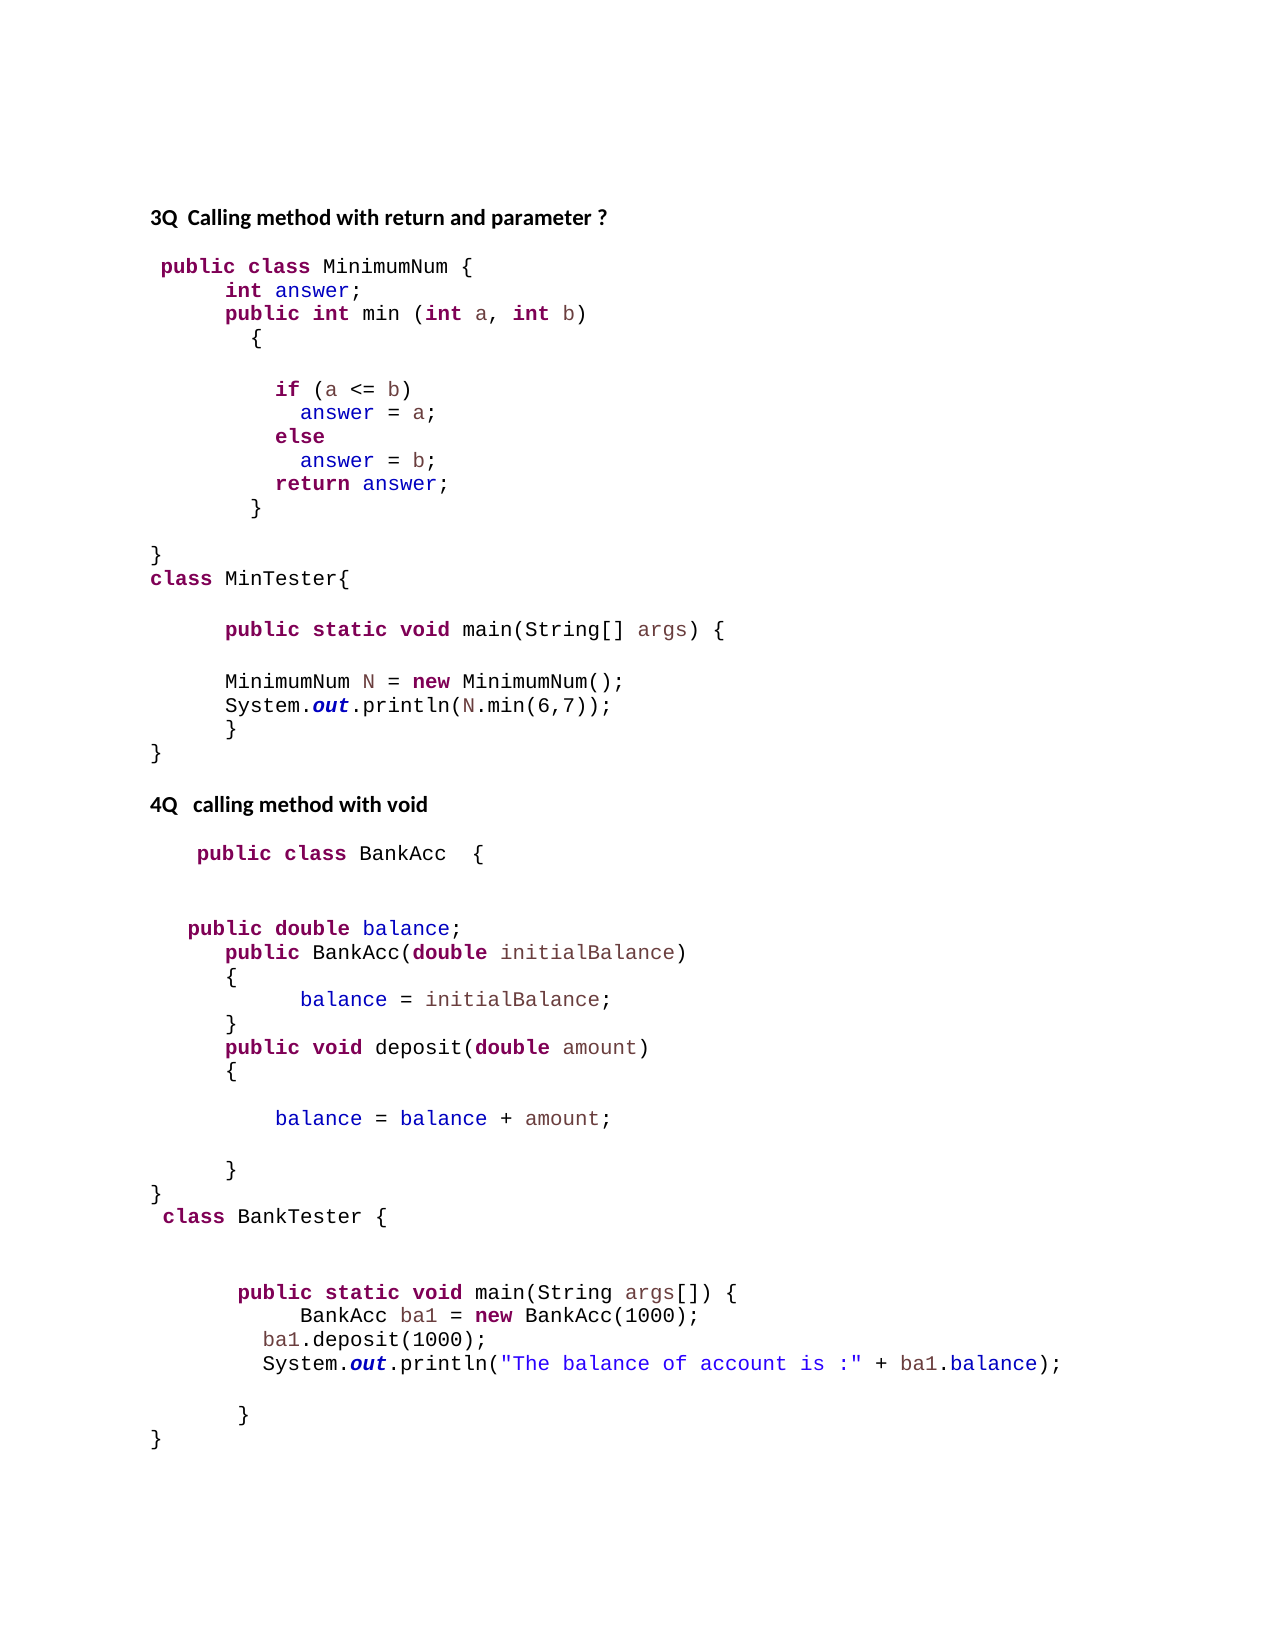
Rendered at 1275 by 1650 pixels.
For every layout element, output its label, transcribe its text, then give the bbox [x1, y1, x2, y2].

text } [150, 1013, 1125, 1037]
text class BankTester { [150, 1207, 1125, 1230]
text } [150, 1159, 1125, 1183]
text { [150, 327, 1125, 351]
text } [150, 497, 1125, 521]
text public int min (int a, int b) [150, 303, 1125, 327]
text BankAcc ba1 = new BankAcc(1000); [150, 1306, 1125, 1329]
text } [150, 1183, 1125, 1207]
text public static void main(String args[]) { [150, 1282, 1125, 1306]
text answer = b; [150, 449, 1125, 473]
text class MinTester{ [150, 568, 1125, 591]
text public double balance; [150, 918, 1125, 942]
text 4Q calling method with void [150, 790, 1125, 818]
text { [150, 966, 1125, 989]
text } [150, 718, 1125, 742]
text System.out.println("The balance of account is :" + ba1.balance); [150, 1353, 1125, 1376]
text MinimumNum N = new MinimumNum(); [150, 671, 1125, 695]
text public void deposit(double amount) [150, 1037, 1125, 1060]
text int answer; [150, 280, 1125, 303]
text public class BankAcc { [150, 843, 1125, 867]
text return answer; [150, 473, 1125, 497]
text if (a <= b) [150, 379, 1125, 402]
text balance = balance + amount; [150, 1108, 1125, 1131]
text } [150, 544, 1125, 568]
text } [150, 742, 1125, 766]
text } [150, 1428, 1125, 1452]
text ba1.deposit(1000); [150, 1329, 1125, 1353]
text answer = a; [150, 402, 1125, 426]
text public BankAcc(double initialBalance) [150, 942, 1125, 966]
text System.out.println(N.min(6,7)); [150, 695, 1125, 718]
text public class MinimumNum { [150, 256, 1125, 280]
text } [150, 1404, 1125, 1428]
text else [150, 426, 1125, 449]
text public static void main(String[] args) { [150, 619, 1125, 643]
text 3Q Calling method with return and parameter ? [150, 203, 1125, 231]
text balance = initialBalance; [150, 989, 1125, 1013]
text { [150, 1060, 1125, 1084]
